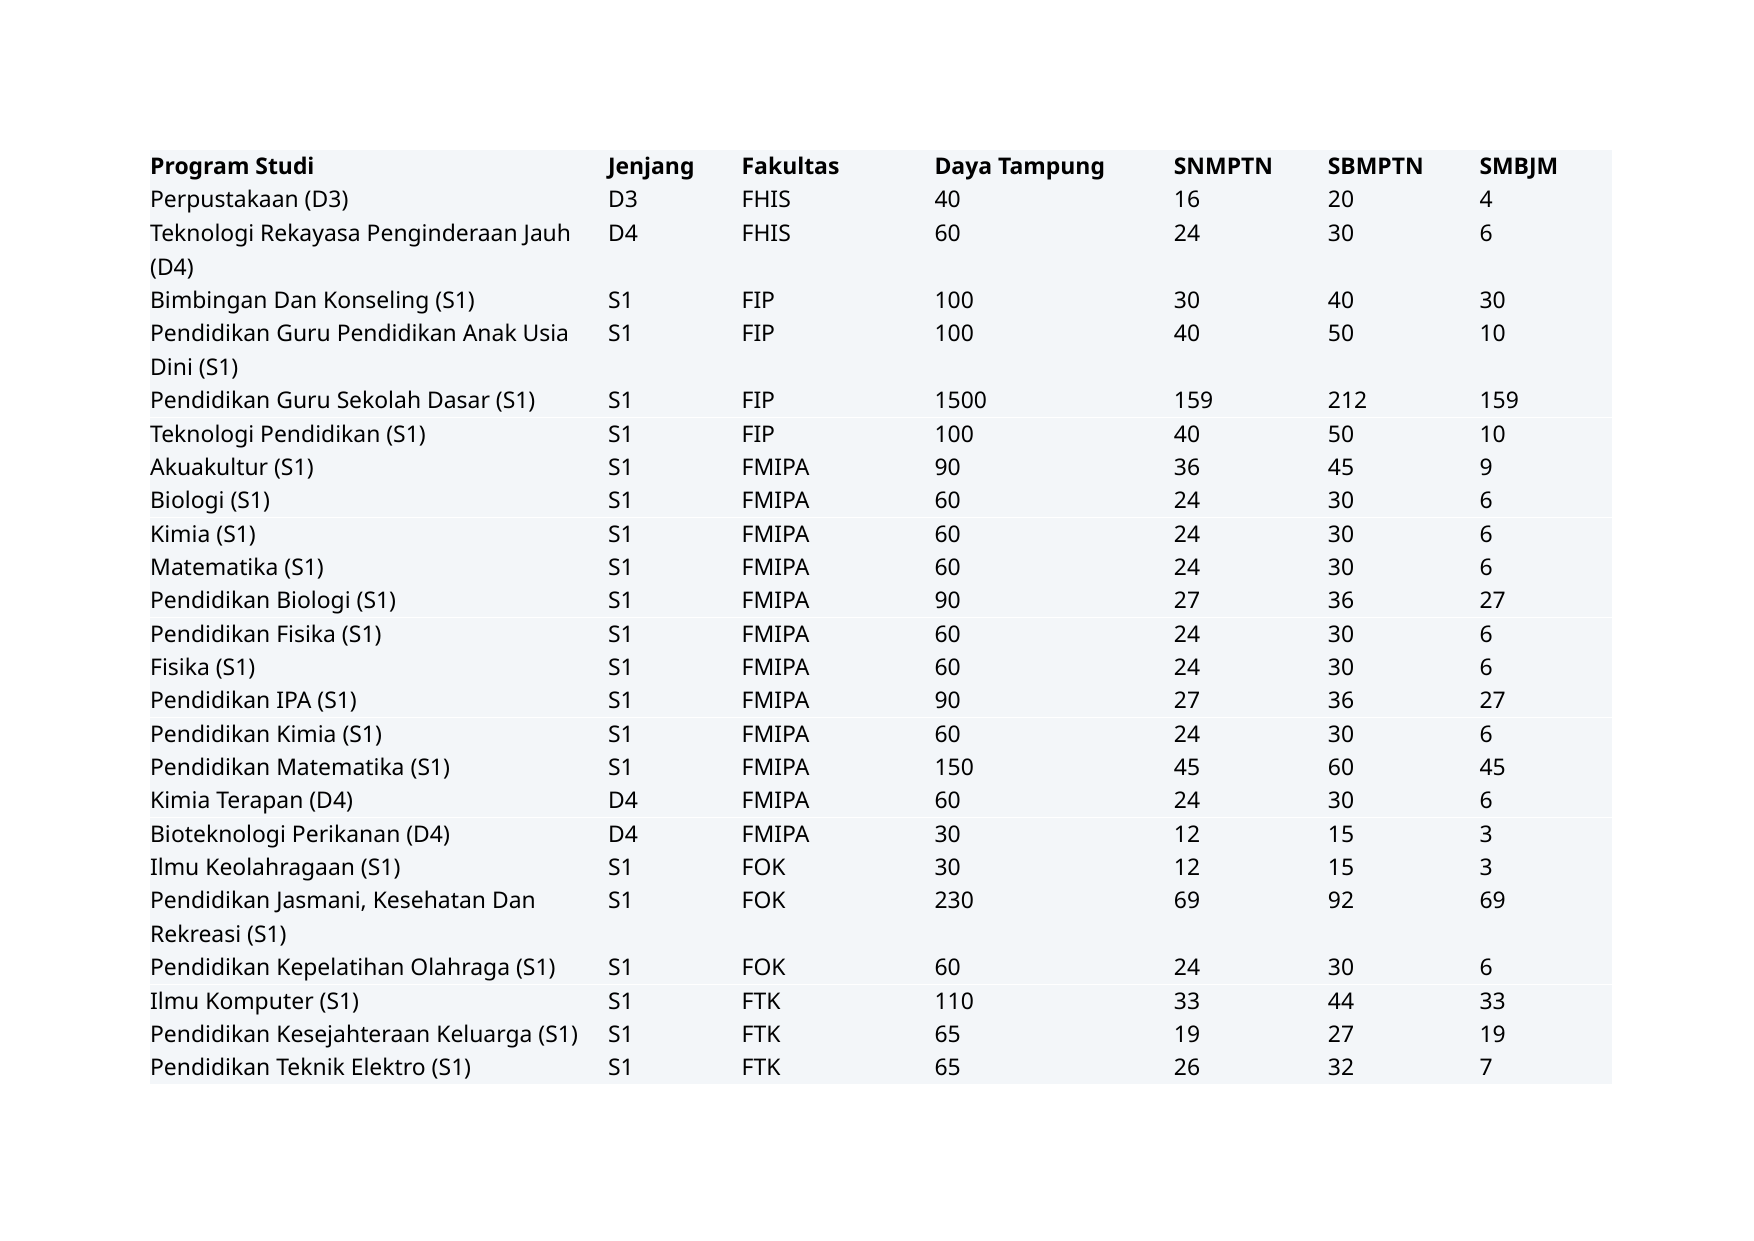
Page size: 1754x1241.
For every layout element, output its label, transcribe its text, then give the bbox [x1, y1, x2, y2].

table_cell 30 [1328, 518, 1479, 551]
table_cell 24 [1174, 951, 1328, 984]
table_cell 60 [934, 618, 1174, 651]
table_cell S1 [608, 284, 741, 317]
table_cell 6 [1479, 551, 1612, 584]
table_cell S1 [608, 484, 741, 517]
table_cell 30 [1328, 651, 1479, 684]
table_cell 110 [934, 985, 1174, 1018]
table_cell Matematika (S1) [150, 551, 608, 584]
table_cell FTK [741, 985, 934, 1018]
table_cell 50 [1328, 418, 1479, 451]
table_cell 40 [1174, 418, 1328, 451]
table_cell S1 [608, 451, 741, 484]
table_cell 50 [1328, 317, 1479, 384]
table_cell 24 [1174, 784, 1328, 817]
table_cell FIP [741, 317, 934, 384]
table_cell 24 [1174, 651, 1328, 684]
table_cell Kimia (S1) [150, 518, 608, 551]
table_cell 15 [1328, 851, 1479, 884]
table_cell 24 [1174, 618, 1328, 651]
table_cell FMIPA [741, 784, 934, 817]
table_cell 90 [934, 451, 1174, 484]
table_cell 159 [1479, 384, 1612, 417]
table_cell 3 [1479, 818, 1612, 851]
table_header SMBJM [1479, 150, 1612, 183]
table_cell 45 [1479, 751, 1612, 784]
table_cell 60 [934, 217, 1174, 284]
table_cell Pendidikan Kesejahteraan Keluarga (S1) [150, 1018, 608, 1051]
table_header Daya Tampung [934, 150, 1174, 183]
table_cell 27 [1328, 1018, 1479, 1051]
table_cell 27 [1174, 684, 1328, 717]
table_cell S1 [608, 1018, 741, 1051]
table_cell 40 [1328, 284, 1479, 317]
table_header Program Studi [150, 150, 608, 183]
table_cell Pendidikan Teknik Elektro (S1) [150, 1051, 608, 1084]
table_cell 33 [1174, 985, 1328, 1018]
table_cell S1 [608, 951, 741, 984]
table_cell FMIPA [741, 818, 934, 851]
table_cell Pendidikan Kepelatihan Olahraga (S1) [150, 951, 608, 984]
table_cell FHIS [741, 217, 934, 284]
table_cell 6 [1479, 784, 1612, 817]
table_cell 36 [1328, 584, 1479, 617]
table_cell Ilmu Keolahragaan (S1) [150, 851, 608, 884]
table_cell Pendidikan Jasmani, Kesehatan Dan Rekreasi (S1) [150, 884, 608, 951]
table_cell 30 [1328, 718, 1479, 751]
table_cell 24 [1174, 217, 1328, 284]
table_cell 30 [1328, 951, 1479, 984]
table_cell 12 [1174, 851, 1328, 884]
table_cell 65 [934, 1018, 1174, 1051]
table_cell S1 [608, 851, 741, 884]
table_cell 100 [934, 284, 1174, 317]
table_cell 19 [1479, 1018, 1612, 1051]
table_cell 60 [934, 651, 1174, 684]
table_cell FTK [741, 1018, 934, 1051]
table_cell 7 [1479, 1051, 1612, 1084]
table_cell 26 [1174, 1051, 1328, 1084]
table_cell 92 [1328, 884, 1479, 951]
table_cell FMIPA [741, 618, 934, 651]
table_cell S1 [608, 985, 741, 1018]
table_cell 6 [1479, 951, 1612, 984]
table_cell 24 [1174, 718, 1328, 751]
table_cell FIP [741, 284, 934, 317]
table_cell 1500 [934, 384, 1174, 417]
table_cell S1 [608, 384, 741, 417]
table_cell FIP [741, 384, 934, 417]
table_cell S1 [608, 317, 741, 384]
table_cell 45 [1174, 751, 1328, 784]
table_cell 90 [934, 684, 1174, 717]
table_cell 69 [1174, 884, 1328, 951]
table_cell 60 [934, 718, 1174, 751]
table_cell 4 [1479, 183, 1612, 217]
table_cell 36 [1328, 684, 1479, 717]
table_cell 10 [1479, 317, 1612, 384]
table_cell 30 [934, 851, 1174, 884]
table_cell 6 [1479, 518, 1612, 551]
table_cell FIP [741, 418, 934, 451]
table_cell S1 [608, 684, 741, 717]
table_cell 60 [934, 951, 1174, 984]
table_cell 60 [1328, 751, 1479, 784]
table_cell 30 [1328, 484, 1479, 517]
table_cell D4 [608, 818, 741, 851]
table_cell 40 [934, 183, 1174, 217]
table_cell 19 [1174, 1018, 1328, 1051]
table_cell 16 [1174, 183, 1328, 217]
table_cell 90 [934, 584, 1174, 617]
table_cell 6 [1479, 217, 1612, 284]
table_header SNMPTN [1174, 150, 1328, 183]
table_cell D3 [608, 183, 741, 217]
table_cell 10 [1479, 418, 1612, 451]
table_cell 60 [934, 518, 1174, 551]
table_cell FOK [741, 851, 934, 884]
table_cell 65 [934, 1051, 1174, 1084]
table_cell 150 [934, 751, 1174, 784]
table_cell 230 [934, 884, 1174, 951]
table_cell 45 [1328, 451, 1479, 484]
table_cell S1 [608, 584, 741, 617]
table_cell 6 [1479, 651, 1612, 684]
table_cell 212 [1328, 384, 1479, 417]
table_header Fakultas [741, 150, 934, 183]
table_cell FHIS [741, 183, 934, 217]
table_cell 100 [934, 418, 1174, 451]
table_cell Pendidikan Guru Sekolah Dasar (S1) [150, 384, 608, 417]
table_cell 9 [1479, 451, 1612, 484]
table_cell 33 [1479, 985, 1612, 1018]
table_cell D4 [608, 217, 741, 284]
table_cell FMIPA [741, 584, 934, 617]
table_cell Kimia Terapan (D4) [150, 784, 608, 817]
table_cell 12 [1174, 818, 1328, 851]
table_cell 27 [1174, 584, 1328, 617]
table_cell S1 [608, 1051, 741, 1084]
table_cell S1 [608, 618, 741, 651]
table_cell FMIPA [741, 718, 934, 751]
table_cell D4 [608, 784, 741, 817]
table_cell S1 [608, 718, 741, 751]
table_cell FOK [741, 951, 934, 984]
table_cell 30 [1328, 217, 1479, 284]
table_cell FMIPA [741, 751, 934, 784]
table_cell FMIPA [741, 651, 934, 684]
table_cell Biologi (S1) [150, 484, 608, 517]
table_cell 24 [1174, 551, 1328, 584]
table_cell 30 [1174, 284, 1328, 317]
table_cell Bimbingan Dan Konseling (S1) [150, 284, 608, 317]
table_cell 159 [1174, 384, 1328, 417]
table_cell Perpustakaan (D3) [150, 183, 608, 217]
table_cell S1 [608, 551, 741, 584]
table_cell FTK [741, 1051, 934, 1084]
table_cell Pendidikan IPA (S1) [150, 684, 608, 717]
table_cell 60 [934, 551, 1174, 584]
table_cell 36 [1174, 451, 1328, 484]
table_cell 30 [1328, 784, 1479, 817]
table_cell 60 [934, 784, 1174, 817]
table_cell Pendidikan Kimia (S1) [150, 718, 608, 751]
table_cell FMIPA [741, 684, 934, 717]
table_cell 69 [1479, 884, 1612, 951]
table_cell S1 [608, 651, 741, 684]
table_cell 20 [1328, 183, 1479, 217]
table_cell 6 [1479, 718, 1612, 751]
table_cell FMIPA [741, 451, 934, 484]
table_cell 6 [1479, 484, 1612, 517]
table_cell 24 [1174, 518, 1328, 551]
table_cell FOK [741, 884, 934, 951]
table_cell Bioteknologi Perikanan (D4) [150, 818, 608, 851]
table_cell Pendidikan Biologi (S1) [150, 584, 608, 617]
table_header SBMPTN [1328, 150, 1479, 183]
table_cell 24 [1174, 484, 1328, 517]
table_cell S1 [608, 751, 741, 784]
table_cell Akuakultur (S1) [150, 451, 608, 484]
table_cell 100 [934, 317, 1174, 384]
table_cell Ilmu Komputer (S1) [150, 985, 608, 1018]
table_cell 30 [1328, 618, 1479, 651]
table_cell Pendidikan Matematika (S1) [150, 751, 608, 784]
table_cell Pendidikan Guru Pendidikan Anak Usia Dini (S1) [150, 317, 608, 384]
table_cell 15 [1328, 818, 1479, 851]
table_cell 30 [1479, 284, 1612, 317]
table_cell 6 [1479, 618, 1612, 651]
table_cell Fisika (S1) [150, 651, 608, 684]
table_header Jenjang [608, 150, 741, 183]
table_cell S1 [608, 884, 741, 951]
table_cell 27 [1479, 684, 1612, 717]
table_cell 30 [934, 818, 1174, 851]
table_cell Teknologi Rekayasa Penginderaan Jauh (D4) [150, 217, 608, 284]
table_cell FMIPA [741, 518, 934, 551]
table_cell 32 [1328, 1051, 1479, 1084]
table_cell S1 [608, 518, 741, 551]
table_cell 44 [1328, 985, 1479, 1018]
table_cell FMIPA [741, 551, 934, 584]
table_cell 27 [1479, 584, 1612, 617]
table_cell 30 [1328, 551, 1479, 584]
table_cell FMIPA [741, 484, 934, 517]
table_cell Teknologi Pendidikan (S1) [150, 418, 608, 451]
table_cell 40 [1174, 317, 1328, 384]
table_cell 3 [1479, 851, 1612, 884]
table_cell Pendidikan Fisika (S1) [150, 618, 608, 651]
table_cell 60 [934, 484, 1174, 517]
table_cell S1 [608, 418, 741, 451]
